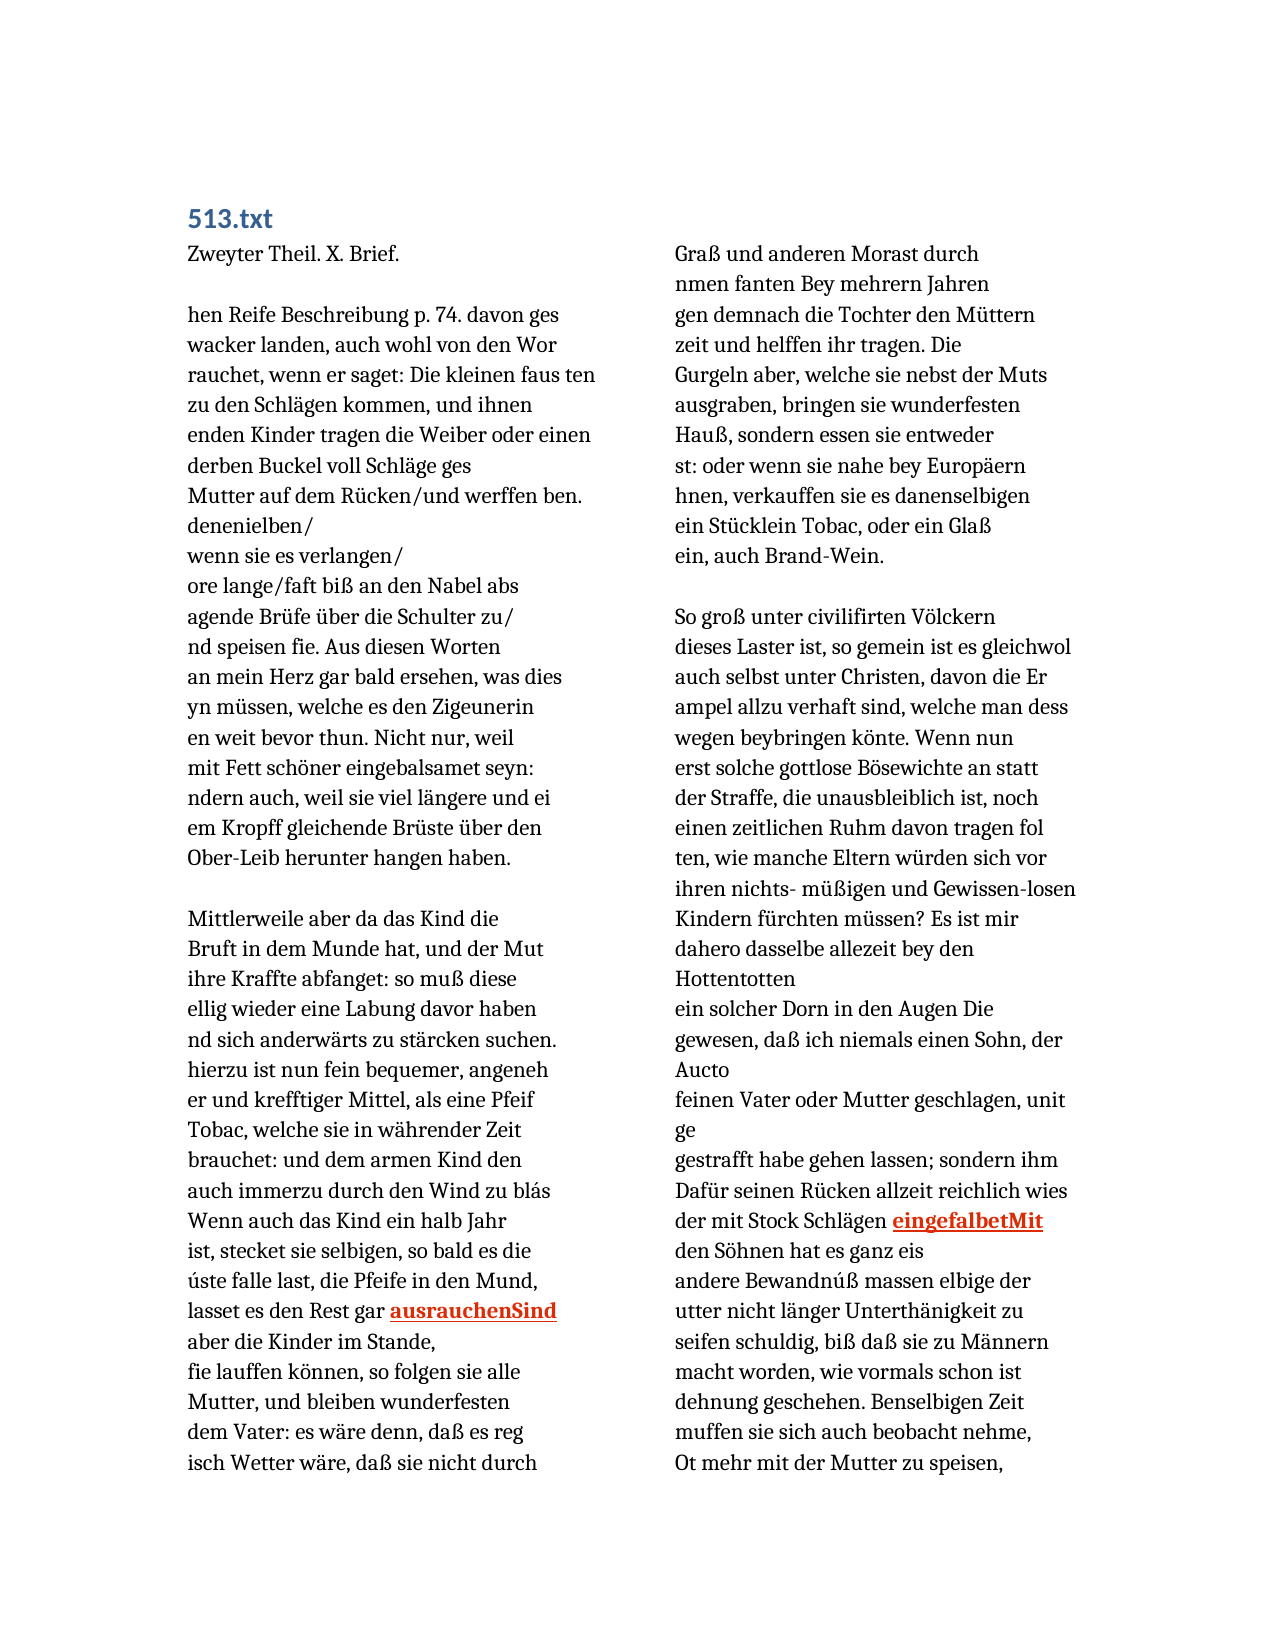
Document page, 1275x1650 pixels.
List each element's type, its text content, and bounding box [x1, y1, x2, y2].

subtitle 513.txt [187, 200, 600, 236]
